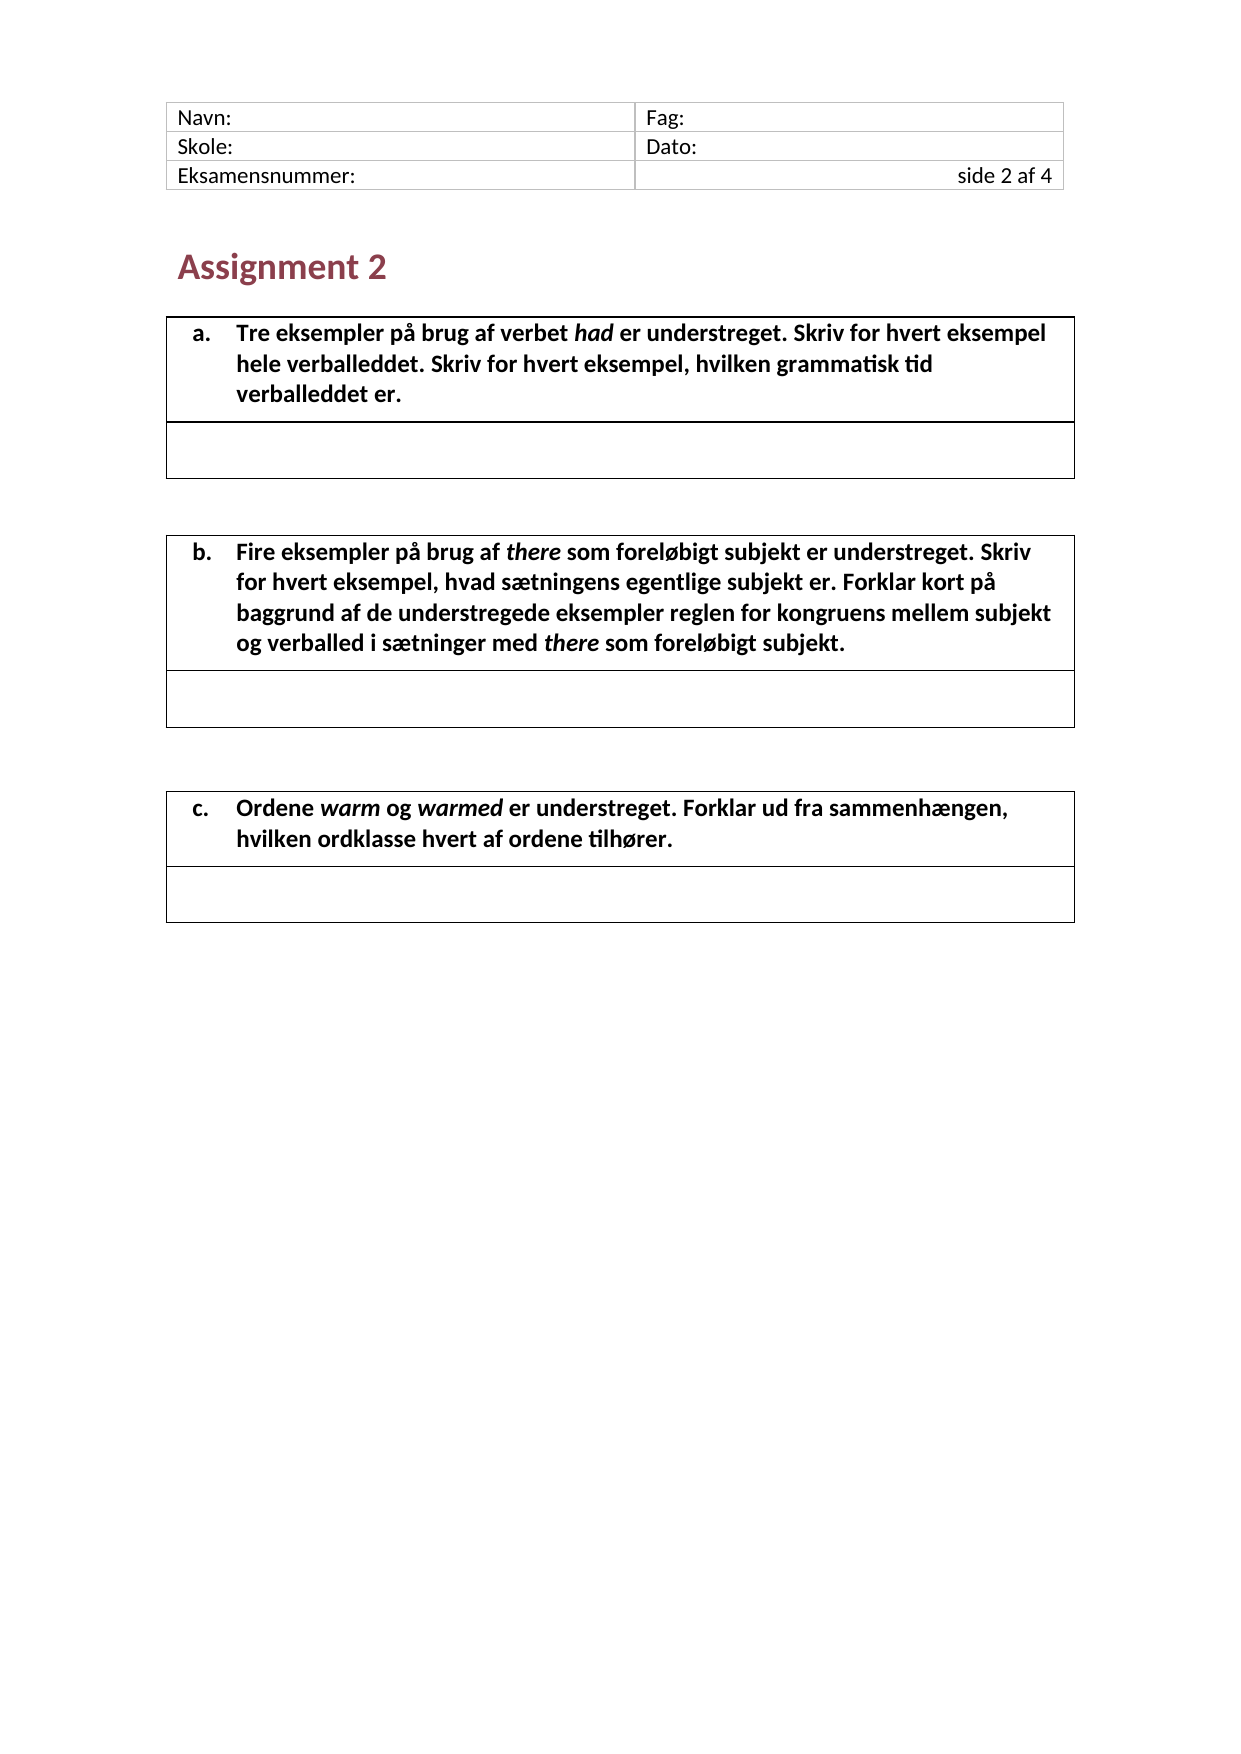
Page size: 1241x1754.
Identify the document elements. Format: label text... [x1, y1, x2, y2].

table_header Tre eksempler på brug af verbet had er understreget. Skriv for hvert eksempel hele verballeddet. Skriv for hvert eksempel, hvilken grammatisk tid verballeddet er. [167, 318, 1074, 421]
table_cell [167, 671, 1074, 727]
table_cell [167, 423, 1074, 478]
table_header Ordene warm og warmed er understreget. Forklar ud fra sammenhængen, hvilken ordklasse hvert af ordene tilhører. [167, 792, 1074, 866]
table_header Fire eksempler på brug af there som foreløbigt subjekt er understreget. Skriv for hvert eksempel, hvad sætningens egentlige subjekt er. Forklar kort på baggrund af de understregede eksempler reglen for kongruens mellem subjekt og verballed i sætninger med there som foreløbigt subjekt. [167, 536, 1074, 670]
table_cell [167, 867, 1074, 922]
text Assignment 2 [177, 243, 1063, 289]
